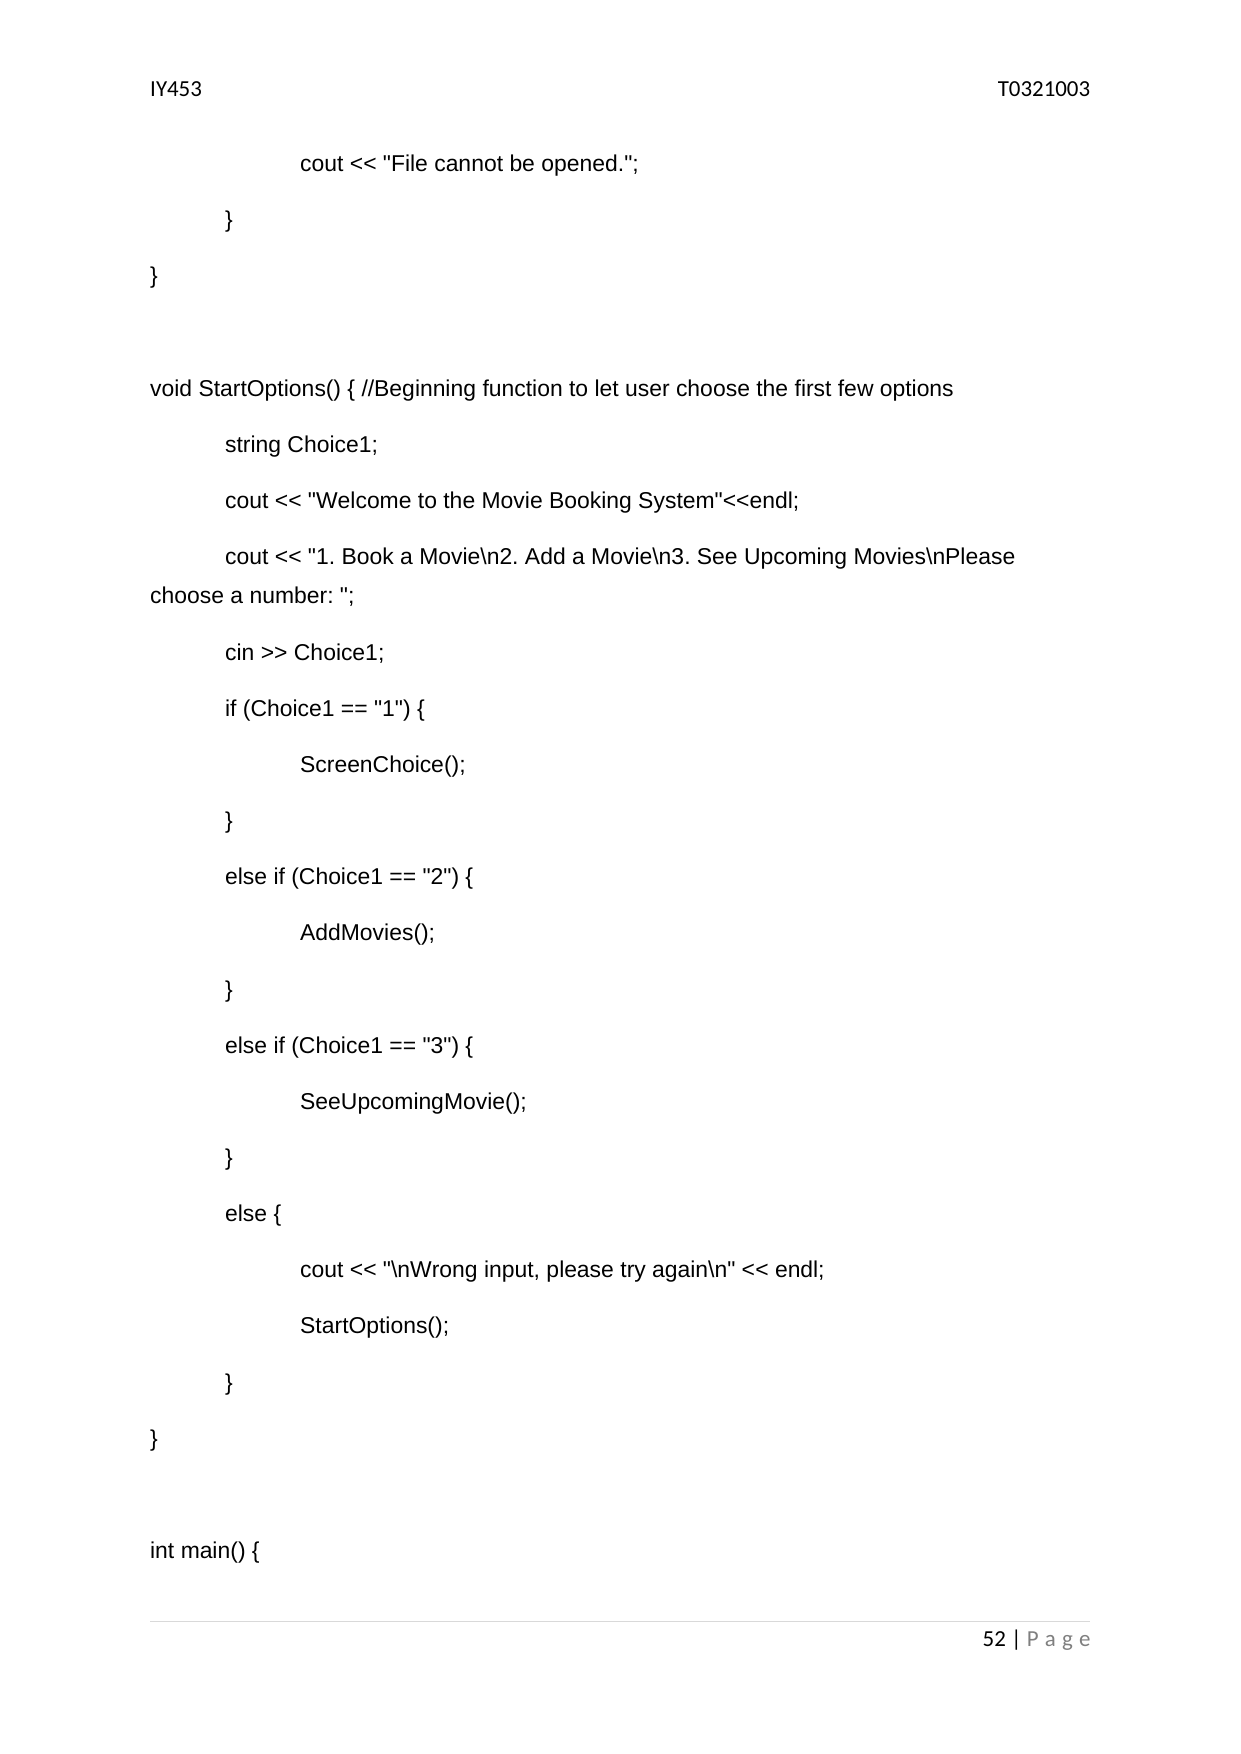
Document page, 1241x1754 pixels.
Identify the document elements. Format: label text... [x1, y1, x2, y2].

text } [150, 1368, 1090, 1395]
text AddMovies(); [150, 919, 1090, 946]
text string Choice1; [150, 431, 1090, 457]
text else if (Choice1 == "2") { [150, 863, 1090, 889]
text } [150, 206, 1090, 232]
text if (Choice1 == "1") { [150, 695, 1090, 721]
text cout << "\nWrong input, please try again\n" << endl; [150, 1256, 1090, 1283]
text else if (Choice1 == "3") { [150, 1032, 1090, 1058]
text else { [150, 1200, 1090, 1226]
text } [150, 976, 1090, 1002]
text } [150, 1144, 1090, 1170]
text } [150, 1425, 1090, 1451]
text } [150, 262, 1090, 289]
text cin >> Choice1; [150, 639, 1090, 665]
text int main() { [150, 1537, 1090, 1563]
text ScreenChoice(); [150, 751, 1090, 777]
text } [150, 807, 1090, 833]
text cout << "1. Book a Movie\n2. Add a Movie\n3. See Upcoming Movies\nPlease choose a number: "; [150, 543, 1090, 609]
text SeeUpcomingMovie(); [150, 1088, 1090, 1114]
text cout << "Welcome to the Movie Booking System"<<endl; [150, 487, 1090, 513]
text void StartOptions() { //Beginning function to let user choose the first few options [150, 374, 1090, 401]
text StartOptions(); [150, 1312, 1090, 1339]
text cout << "File cannot be opened."; [150, 150, 1090, 176]
